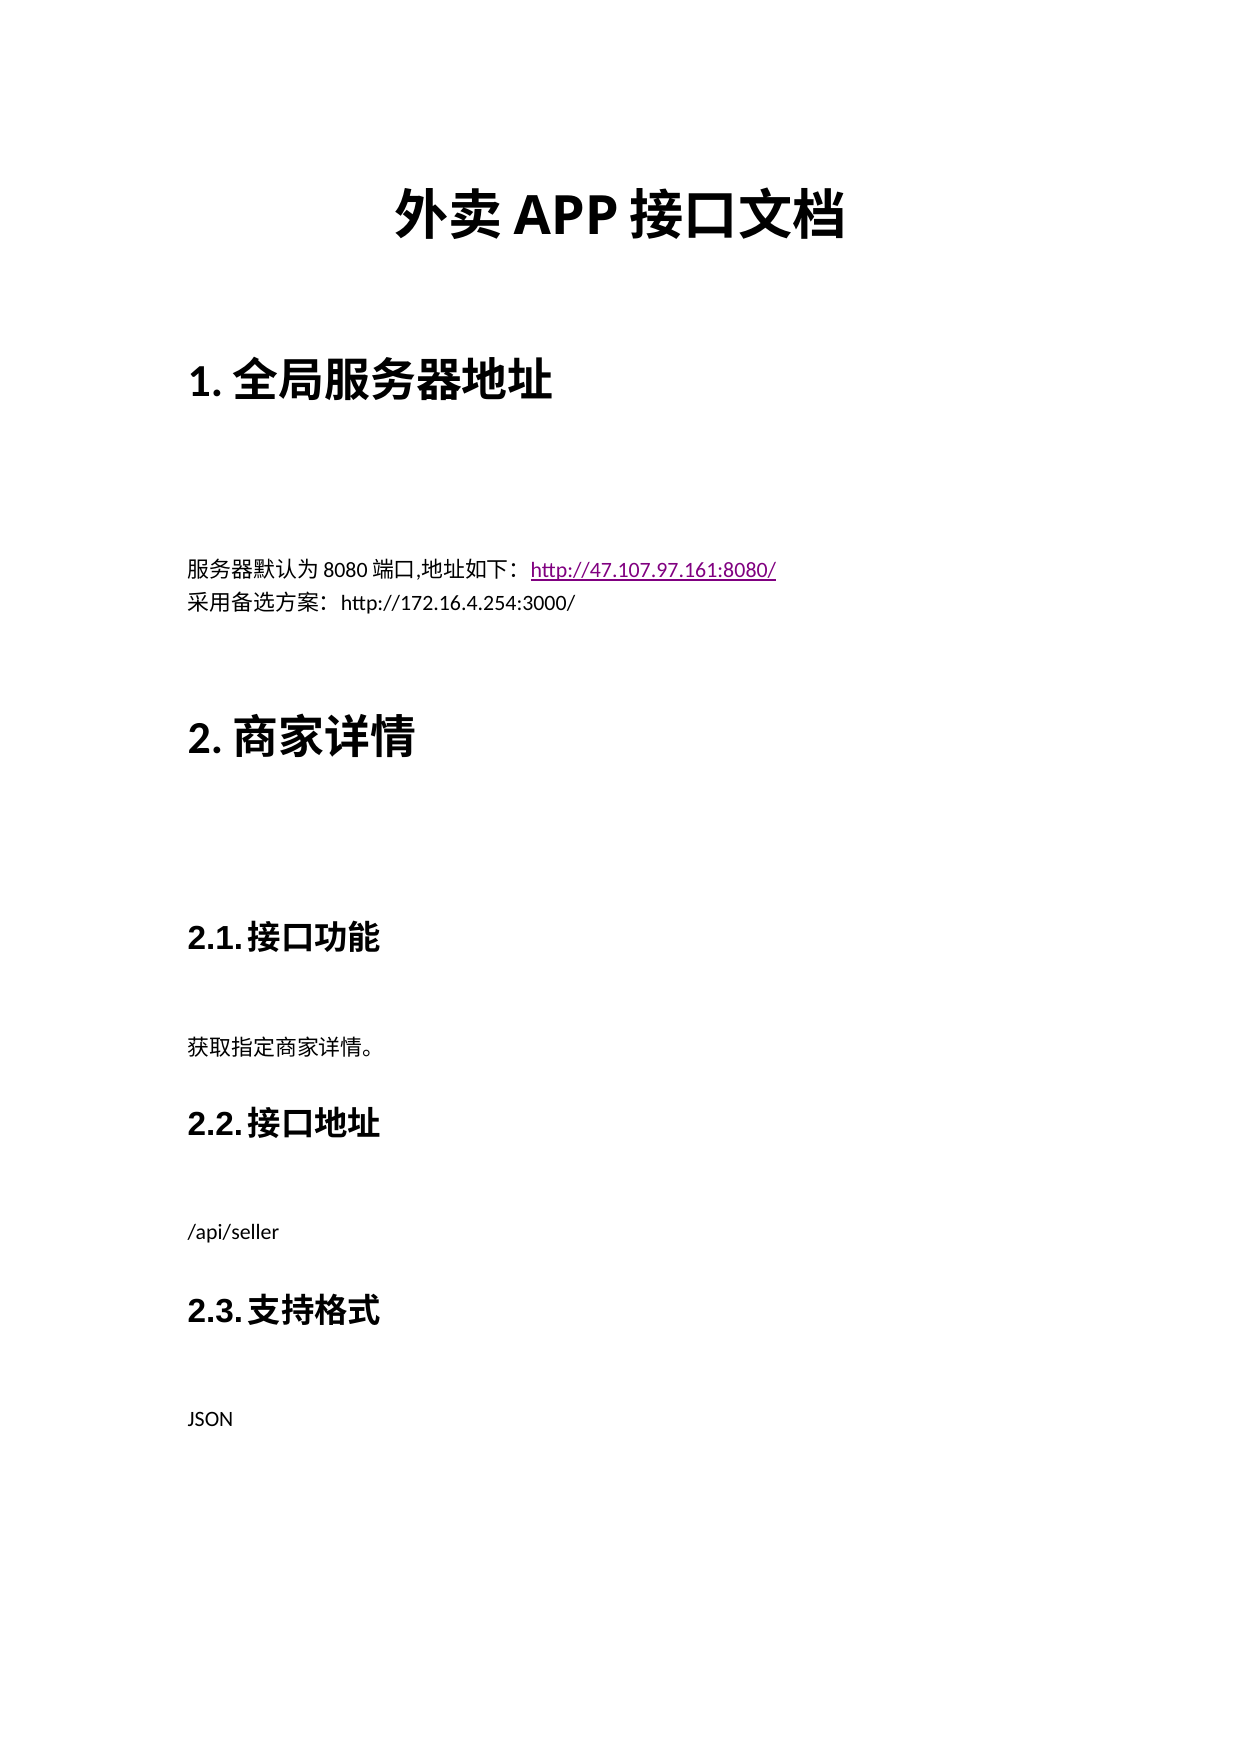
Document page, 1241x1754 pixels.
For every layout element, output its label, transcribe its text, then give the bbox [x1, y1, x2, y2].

subtitle 商家详情 [187, 685, 1053, 782]
subtitle 接口地址 [187, 1096, 1053, 1161]
text 采用备选方案：http://172.16.4.254:3000/ [187, 584, 1053, 617]
text 获取指定商家详情。 [187, 1036, 1053, 1069]
text 服务器默认为8080端口,地址如下：http://47.107.97.161:8080/ [187, 552, 1053, 584]
text /api/seller [187, 1223, 1053, 1255]
subtitle 支持格式 [187, 1282, 1053, 1347]
text 外卖APP接口文档 [187, 162, 1053, 259]
subtitle 接口功能 [187, 910, 1053, 975]
text JSON [187, 1409, 1053, 1442]
subtitle 全局服务器地址 [187, 327, 1053, 425]
